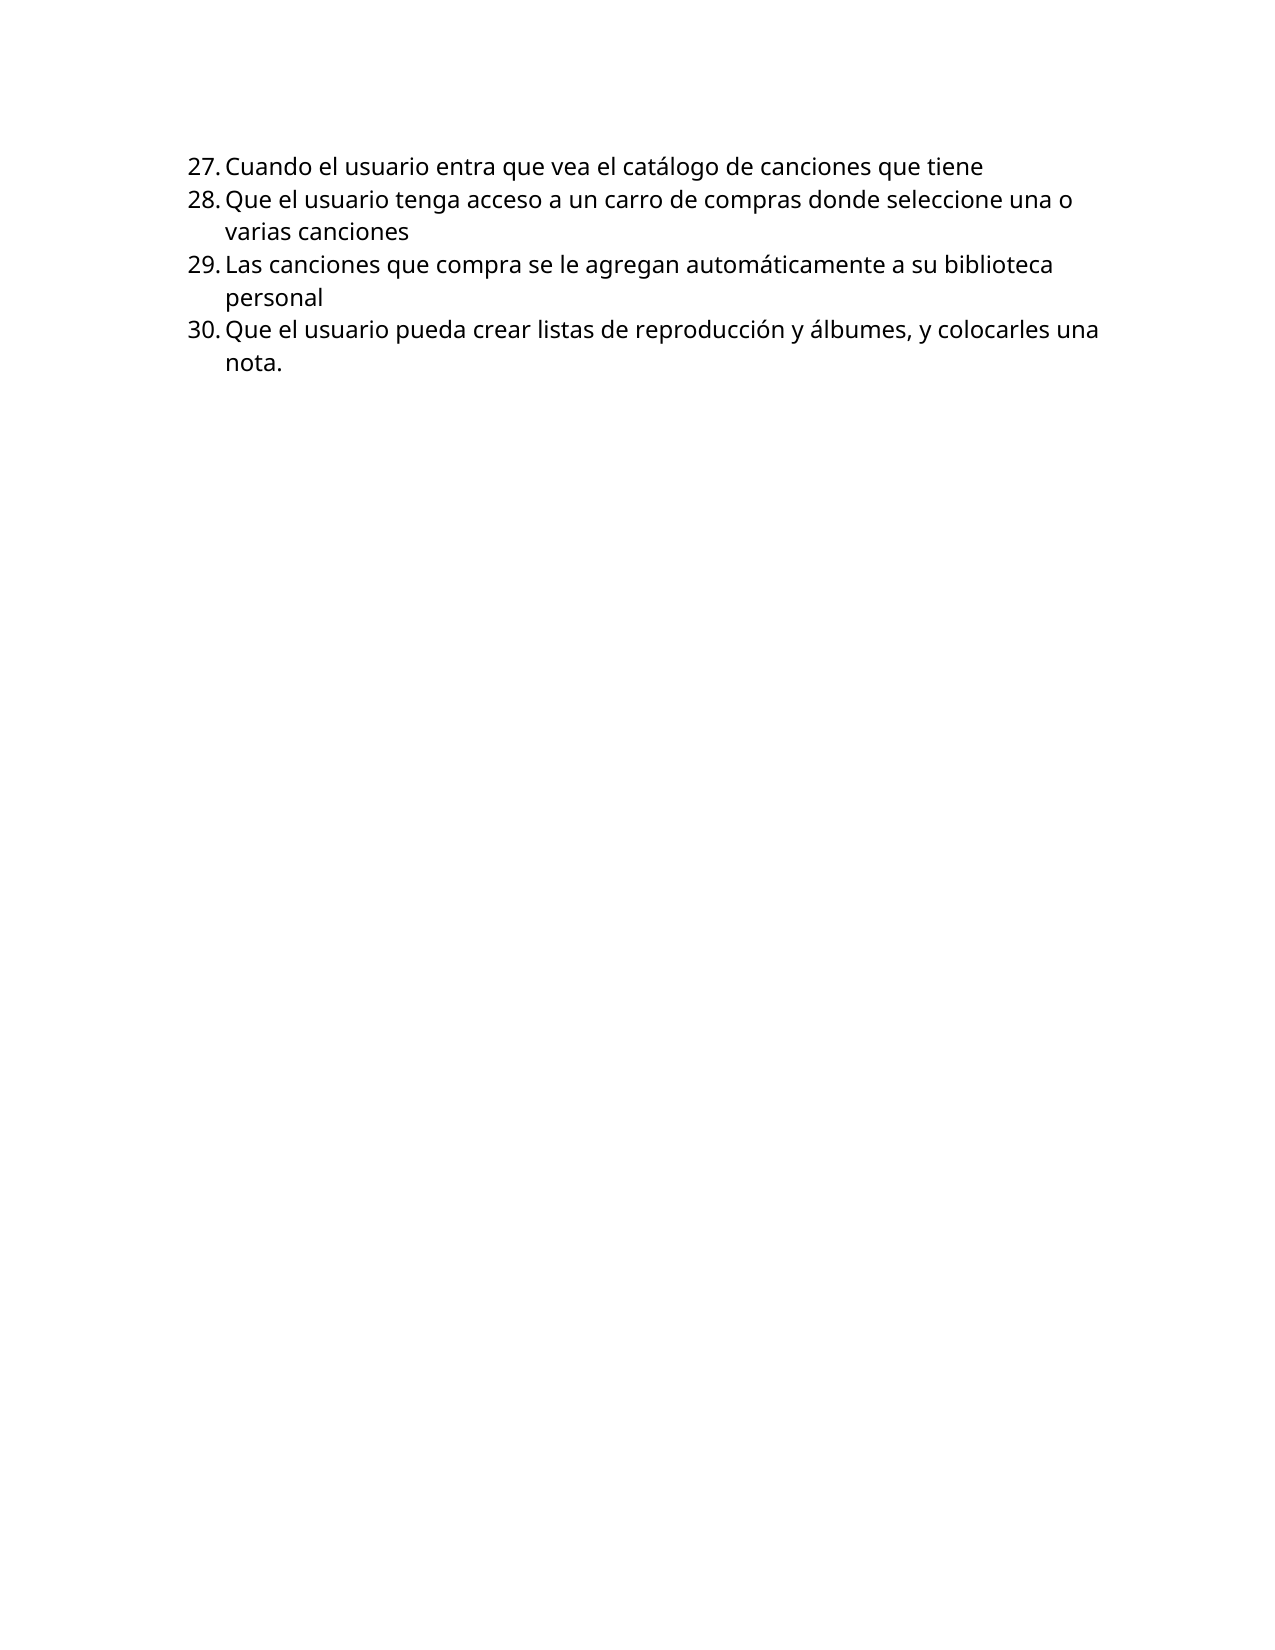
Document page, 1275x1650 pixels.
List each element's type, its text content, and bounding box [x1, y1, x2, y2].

list Cuando el usuario entra que vea el catálogo de canciones que tiene [187, 150, 1125, 183]
list Que el usuario tenga acceso a un carro de compras donde seleccione una o varias canciones [187, 183, 1125, 248]
list Las canciones que compra se le agregan automáticamente a su biblioteca personal [187, 248, 1125, 313]
list Que el usuario pueda crear listas de reproducción y álbumes, y colocarles una nota. [187, 313, 1125, 378]
